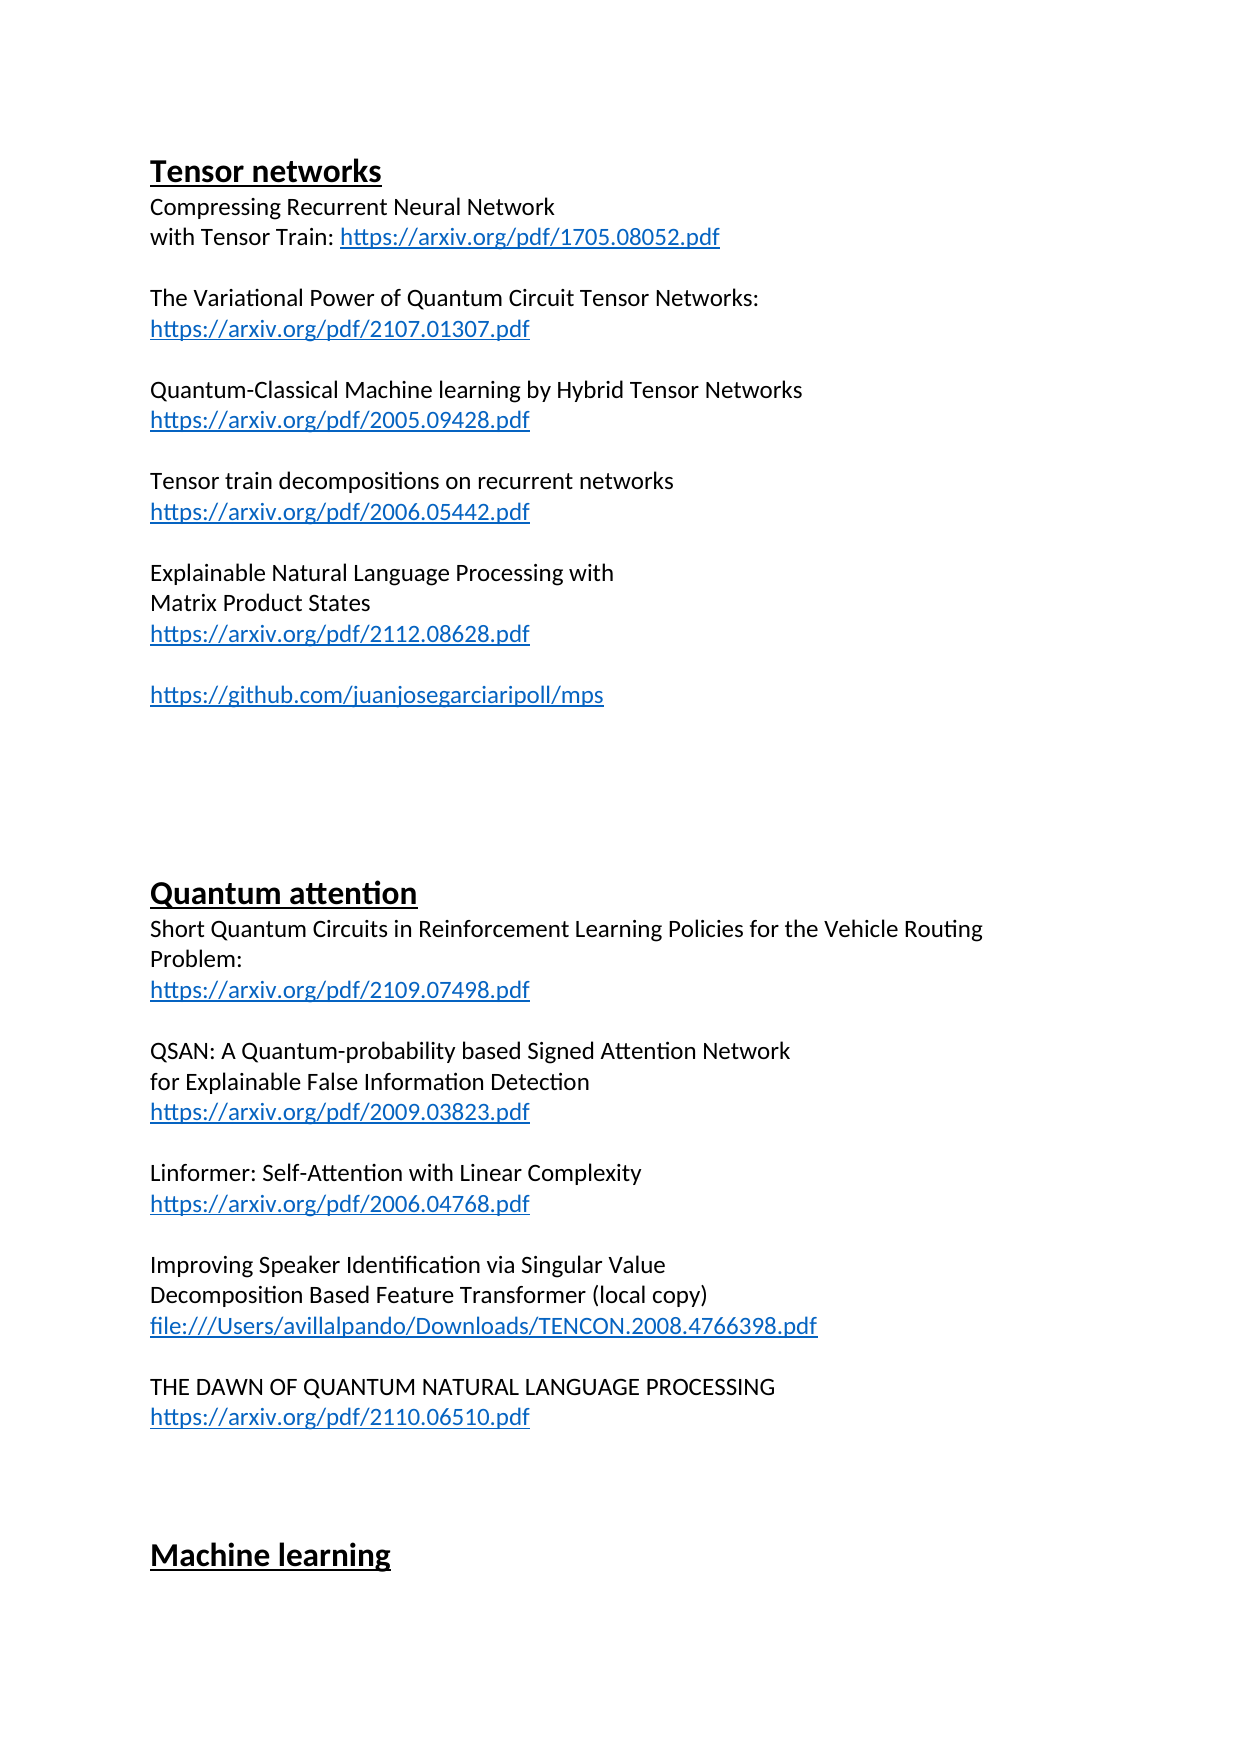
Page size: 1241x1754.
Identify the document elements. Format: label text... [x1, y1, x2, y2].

text https://arxiv.org/pdf/2005.09428.pdf [150, 404, 1090, 435]
text QSAN: A Quantum-probability based Signed Attention Network [150, 1035, 1090, 1066]
text https://arxiv.org/pdf/2109.07498.pdf [150, 974, 1090, 1005]
text Matrix Product States [150, 587, 1090, 618]
text https://arxiv.org/pdf/2006.04768.pdf [150, 1188, 1090, 1218]
text Tensor networks [150, 150, 1090, 191]
text Explainable Natural Language Processing with [150, 557, 1090, 587]
text for Explainable False Information Detection [150, 1066, 1090, 1096]
text https://arxiv.org/pdf/2110.06510.pdf [150, 1401, 1090, 1432]
text https://arxiv.org/pdf/2009.03823.pdf [150, 1096, 1090, 1127]
text Short Quantum Circuits in Reinforcement Learning Policies for the Vehicle Routing [150, 913, 1090, 944]
text Quantum attention [150, 872, 1090, 913]
text Improving Speaker Identification via Singular Value [150, 1249, 1090, 1279]
text https://arxiv.org/pdf/2006.05442.pdf [150, 496, 1090, 526]
text Problem: [150, 944, 1090, 974]
text Linformer: Self-Attention with Linear Complexity [150, 1157, 1090, 1188]
text Quantum-Classical Machine learning by Hybrid Tensor Networks [150, 374, 1090, 404]
text Compressing Recurrent Neural Network [150, 191, 1090, 221]
text Decomposition Based Feature Transformer (local copy) file:///Users/avillalpando/Downloads/TENCON.2008.4766398.pdf [150, 1279, 1090, 1340]
text https://github.com/juanjosegarciaripoll/mps [150, 679, 1090, 709]
text Tensor train decompositions on recurrent networks [150, 465, 1090, 496]
text with Tensor Train: https://arxiv.org/pdf/1705.08052.pdf [150, 221, 1090, 252]
text https://arxiv.org/pdf/2107.01307.pdf [150, 313, 1090, 343]
text The Variational Power of Quantum Circuit Tensor Networks: [150, 282, 1090, 313]
text THE DAWN OF QUANTUM NATURAL LANGUAGE PROCESSING [150, 1371, 1090, 1401]
text https://arxiv.org/pdf/2112.08628.pdf [150, 618, 1090, 648]
text Machine learning [150, 1534, 1090, 1574]
